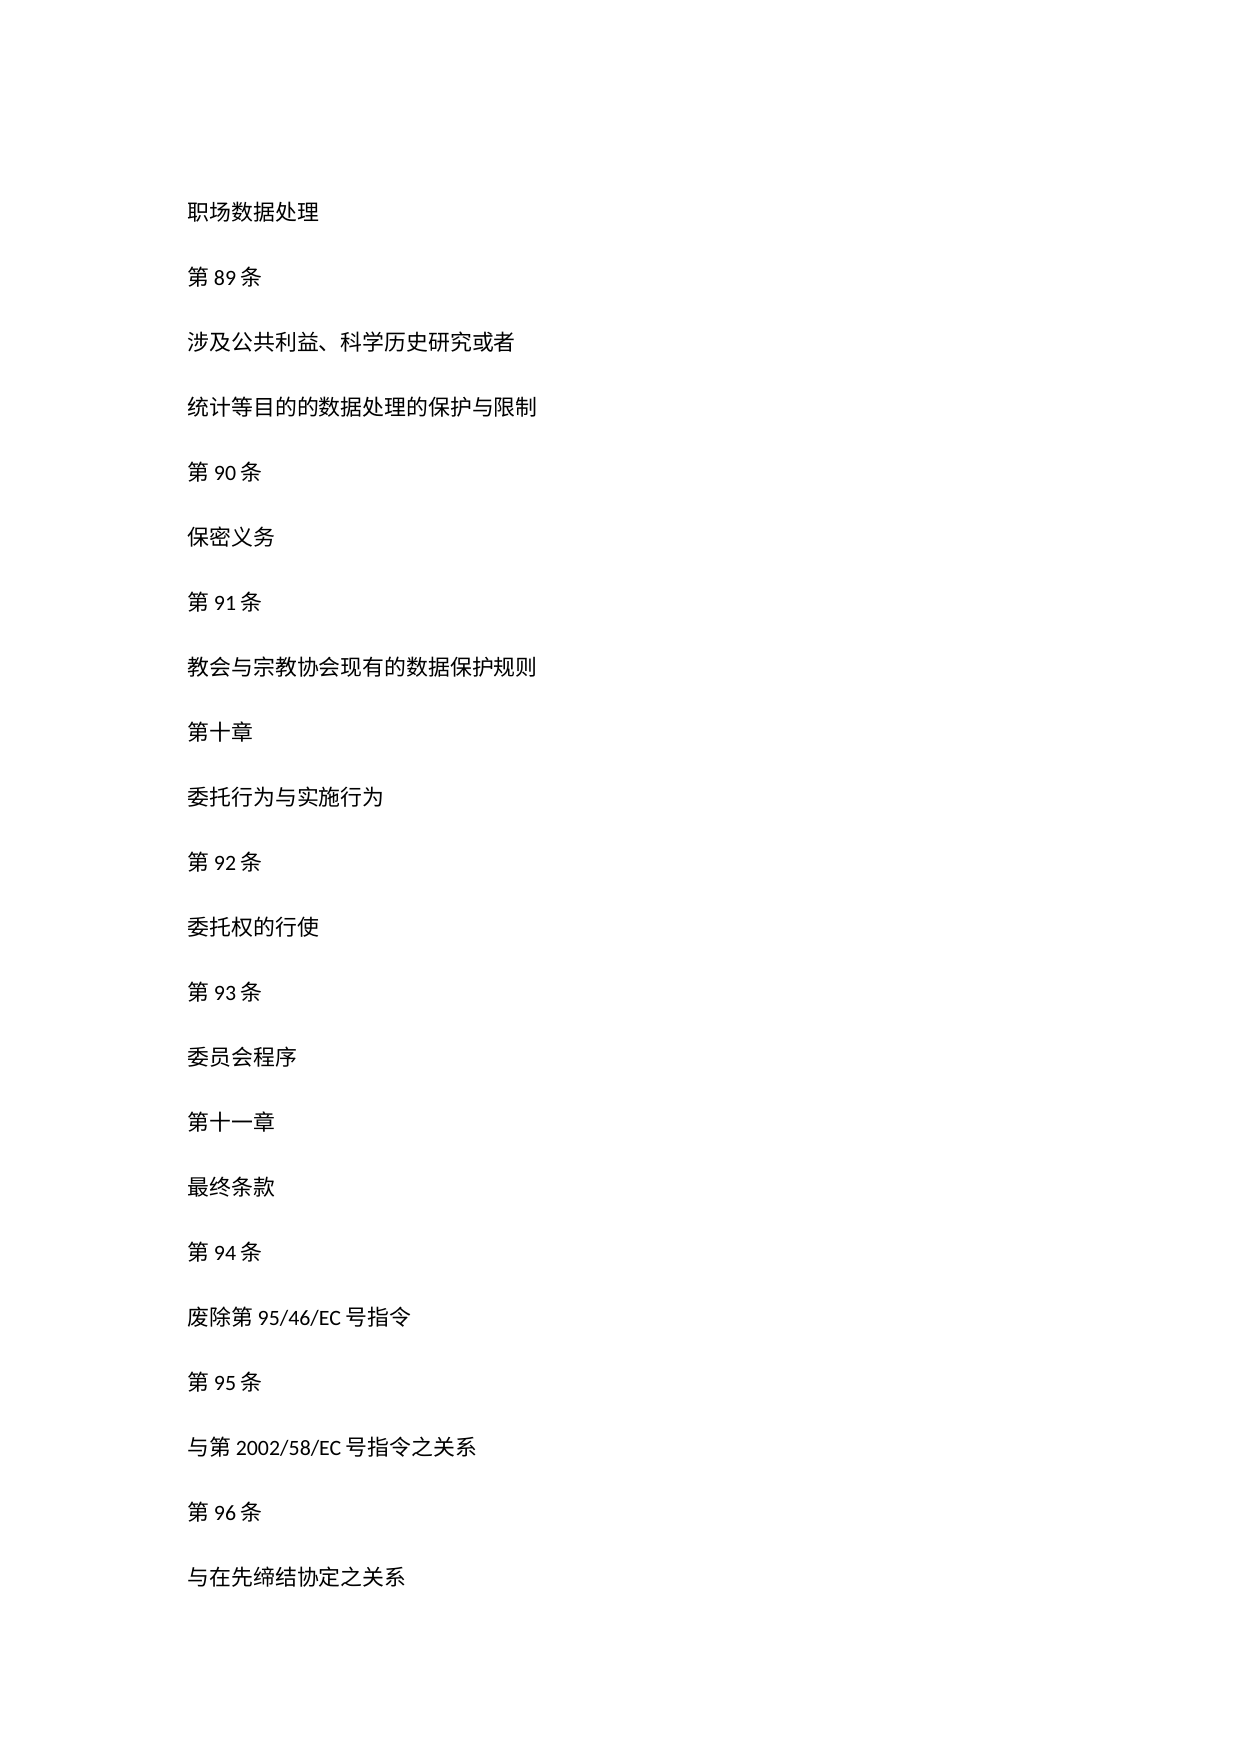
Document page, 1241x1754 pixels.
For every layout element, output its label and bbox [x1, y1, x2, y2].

text [187, 162, 1053, 1592]
